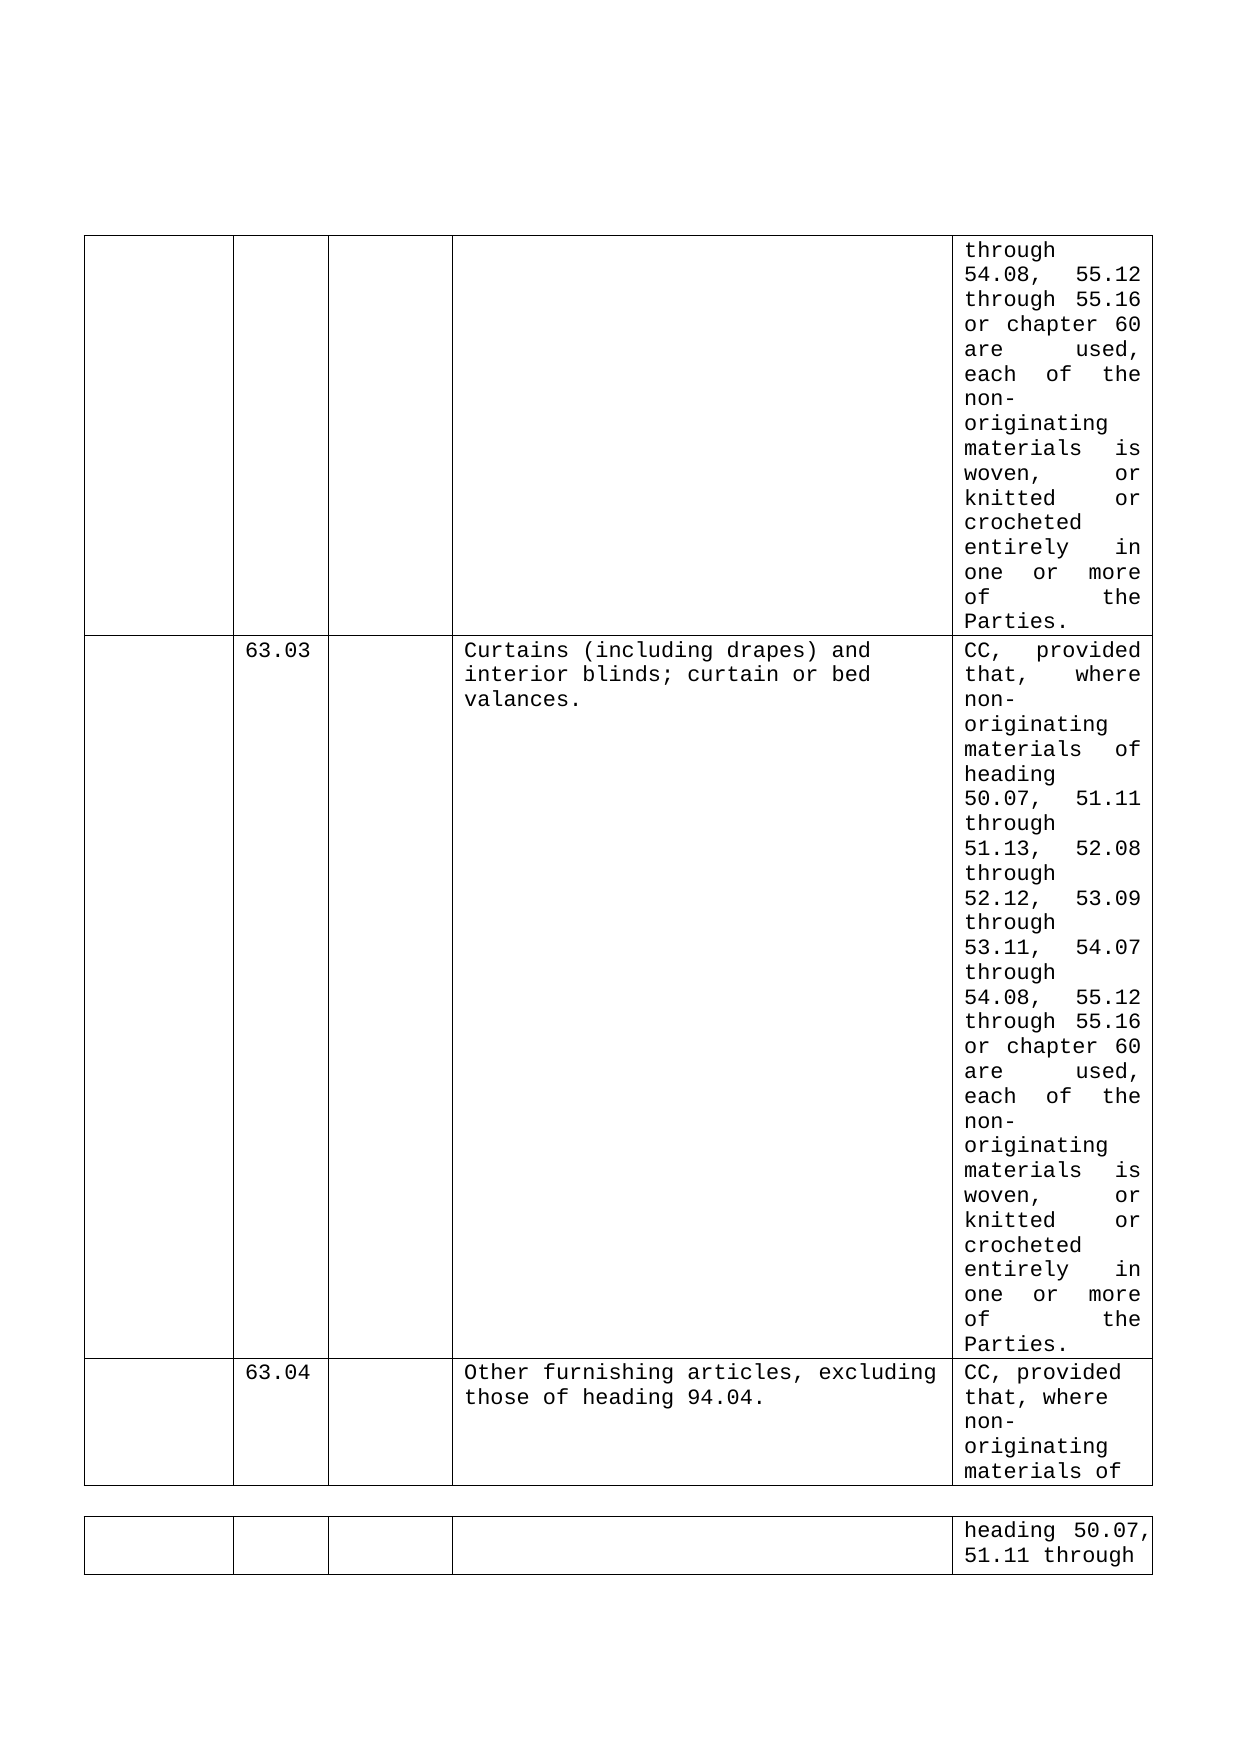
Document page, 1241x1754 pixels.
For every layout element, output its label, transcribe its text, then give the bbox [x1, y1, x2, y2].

table_cell Other furnishing articles, excluding those of heading 94.04. [453, 1359, 952, 1485]
table_cell CC, provided that, where non- originating materials of [953, 1359, 1152, 1485]
table_cell Curtains (including drapes) and interior blinds; curtain or bed valances. [453, 636, 952, 1358]
table_header [234, 1517, 328, 1574]
table_cell CC, provided that, where non- originating materials of heading 50.07, 51.11 through 51.13, 52.08 through 52.12, 53.09 through 53.11, 54.07 through 54.08, 55.12 through 55.16 or chapter 60 are used, each of the non- originating materials is woven, or knitted or crocheted entirely in one or more of the Parties. [953, 636, 1152, 1358]
table_cell 63.03 [234, 636, 328, 1358]
table_header [234, 236, 328, 635]
table_header [329, 236, 452, 635]
table_cell [329, 636, 452, 1358]
table_header [453, 1517, 952, 1574]
table_header [85, 1517, 233, 1574]
table_header [85, 236, 233, 635]
table_cell [329, 1359, 452, 1485]
table_cell [85, 636, 233, 1358]
table_cell [85, 1359, 233, 1485]
table_header [453, 236, 952, 635]
table_cell 63.04 [234, 1359, 328, 1485]
table_header [329, 1517, 452, 1574]
